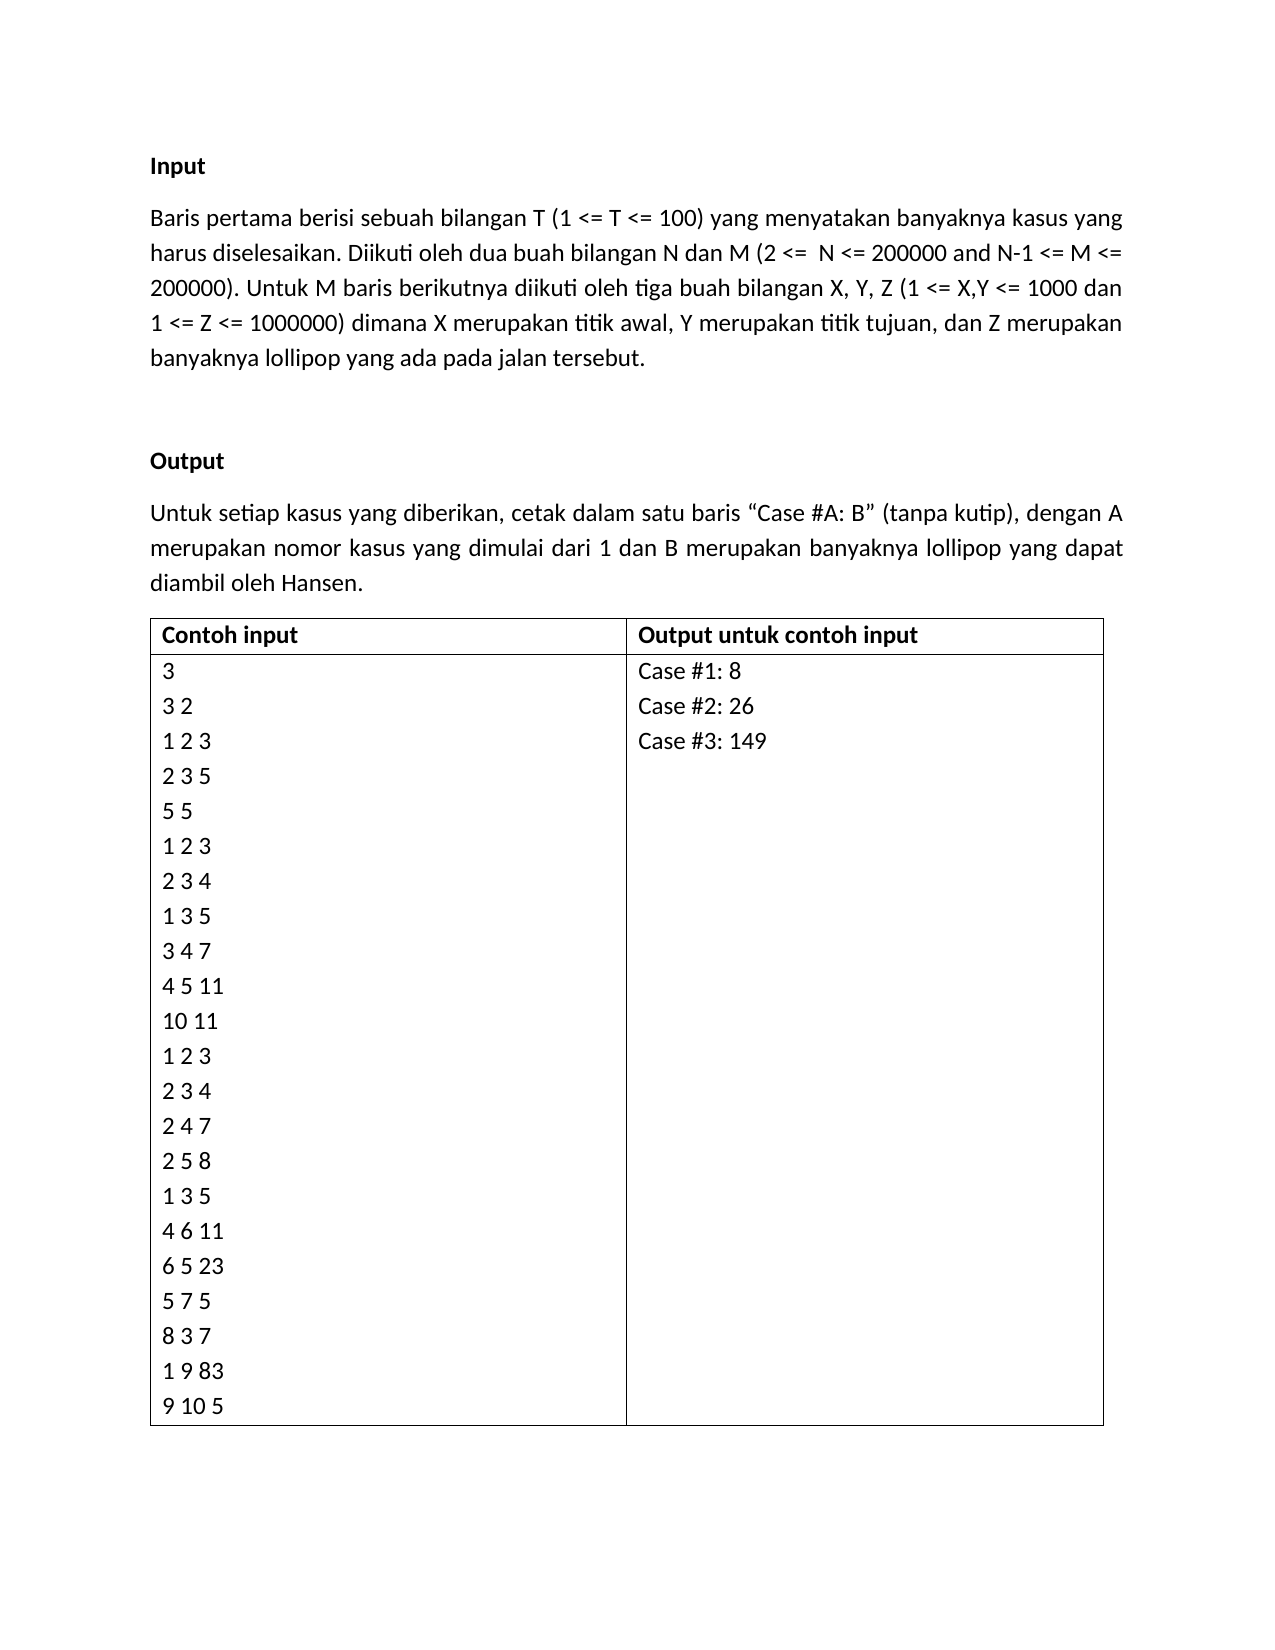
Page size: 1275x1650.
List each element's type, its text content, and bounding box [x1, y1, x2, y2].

text Output [150, 445, 1125, 476]
table_cell Case #1: 8 Case #2: 26 Case #3: 149 [627, 655, 1103, 1425]
text Baris pertama berisi sebuah bilangan T (1 <= T <= 100) yang menyatakan banyaknya kasus yang harus diselesaikan. Diikuti oleh dua buah bilangan N dan M (2 <= N <= 200000 and N-1 <= M <= 200000). Untuk M baris berikutnya diikuti oleh tiga buah bilangan X, Y, Z (1 <= X,Y <= 1000 dan 1 <= Z <= 1000000) dimana X merupakan titik awal, Y merupakan titik tujuan, dan Z merupakan banyaknya lollipop yang ada pada jalan tersebut. [150, 202, 1125, 372]
table_header Contoh input [151, 619, 626, 654]
text Untuk setiap kasus yang diberikan, cetak dalam satu baris “Case #A: B” (tanpa kutip), dengan A merupakan nomor kasus yang dimulai dari 1 dan B merupakan banyaknya lollipop yang dapat diambil oleh Hansen. [150, 497, 1125, 597]
text Input [150, 150, 1125, 181]
table_cell 3 3 2 1 2 3 2 3 5 5 5 1 2 3 2 3 4 1 3 5 3 4 7 4 5 11 10 11 1 2 3 2 3 4 2 4 7 2 5 8 1 3 5 4 6 11 6 5 23 5 7 5 8 3 7 1 9 83 9 10 5 [151, 655, 626, 1425]
table_header Output untuk contoh input [627, 619, 1103, 654]
